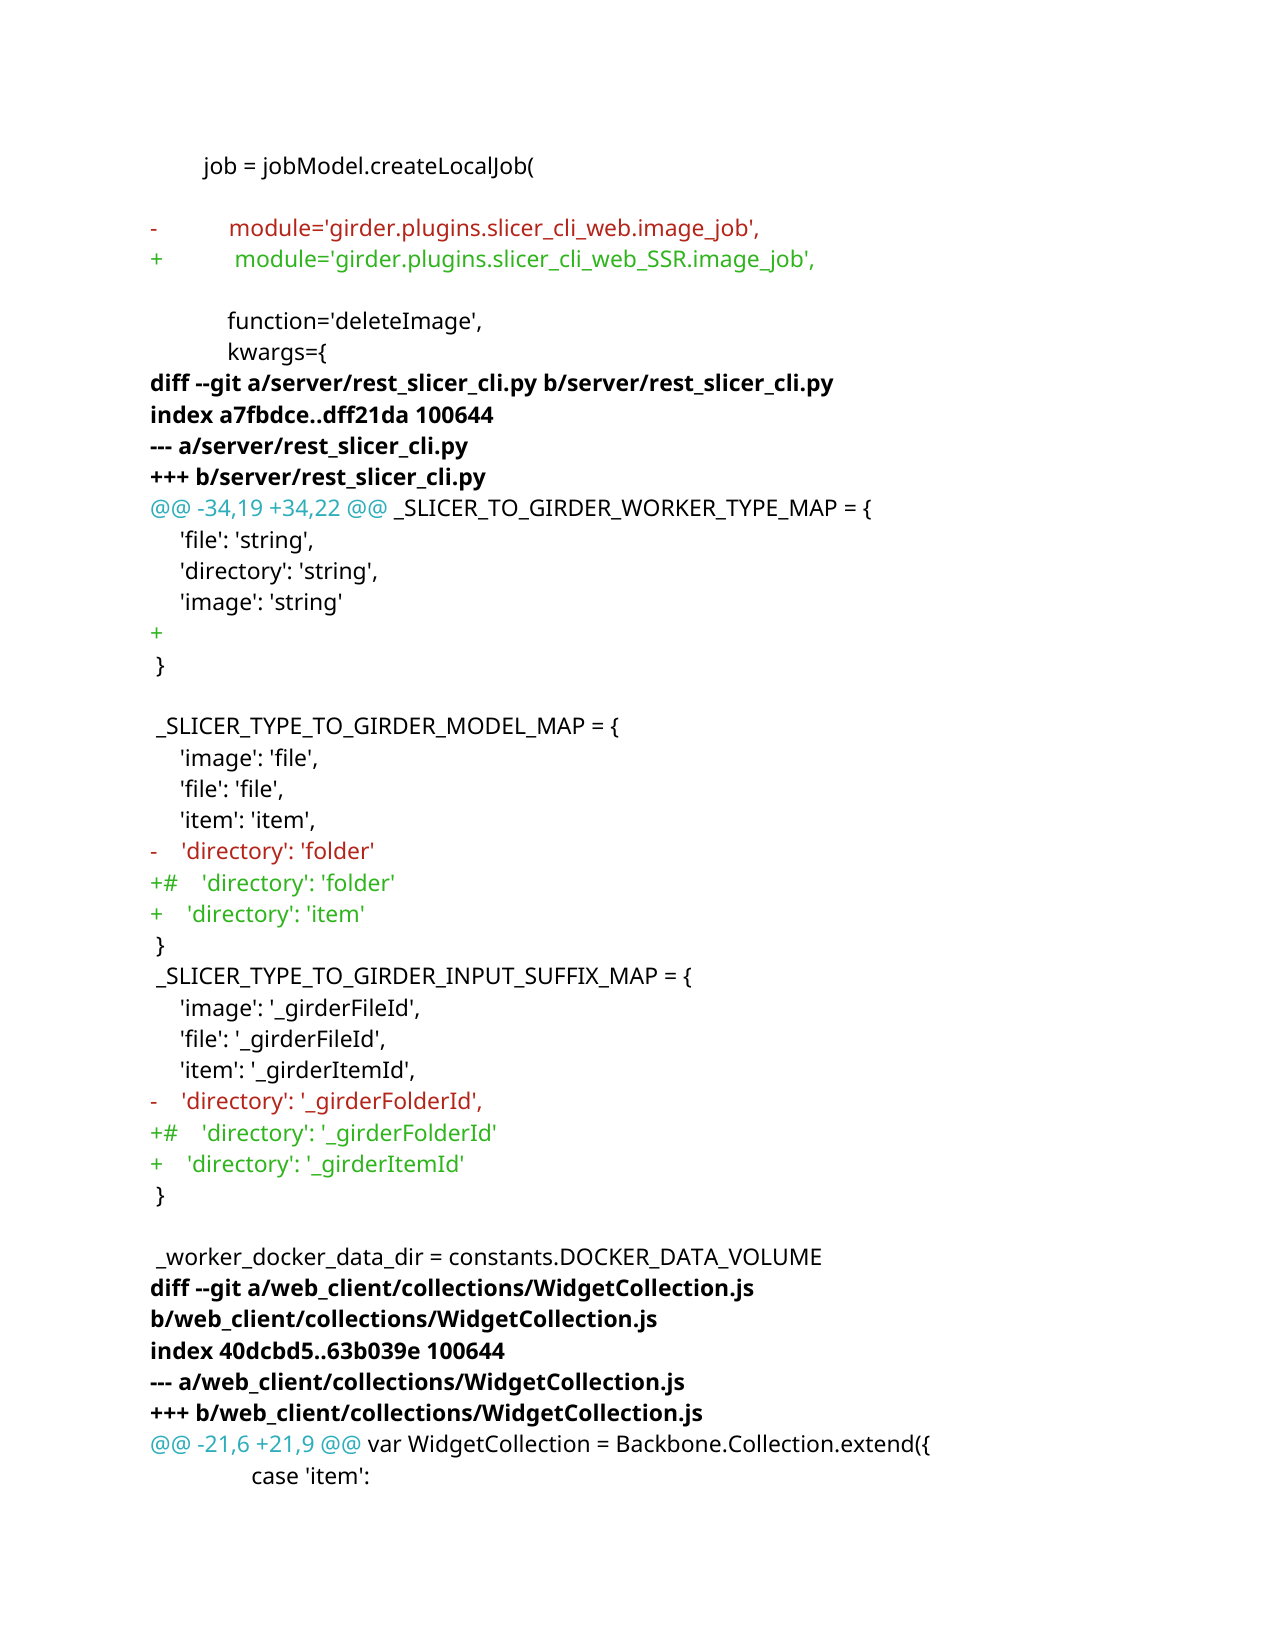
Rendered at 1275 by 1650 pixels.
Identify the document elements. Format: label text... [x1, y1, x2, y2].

text 'file': '_girderFileId', [150, 1023, 1125, 1054]
text +++ b/server/rest_slicer_cli.py [150, 461, 1125, 492]
text + 'directory': 'item' [150, 898, 1125, 929]
text + 'directory': '_girderItemId' [150, 1148, 1125, 1179]
text 'file': 'string', [150, 523, 1125, 555]
text + [150, 617, 1125, 648]
text - 'directory': '_girderFolderId', [150, 1085, 1125, 1117]
text --- a/server/rest_slicer_cli.py [150, 430, 1125, 461]
text 'directory': 'string', [150, 555, 1125, 586]
text @@ -21,6 +21,9 @@ var WidgetCollection = Backbone.Collection.extend({ [150, 1428, 1125, 1459]
text job = jobModel.createLocalJob( [150, 150, 1125, 181]
text } [150, 929, 1125, 960]
text index a7fbdce..dff21da 100644 [150, 398, 1125, 430]
text diff --git a/server/rest_slicer_cli.py b/server/rest_slicer_cli.py [150, 367, 1125, 398]
text +# 'directory': 'folder' [150, 867, 1125, 898]
text +++ b/web_client/collections/WidgetCollection.js [150, 1397, 1125, 1428]
text 'item': '_girderItemId', [150, 1054, 1125, 1085]
text - module='girder.plugins.slicer_cli_web.image_job', [150, 212, 1125, 243]
text diff --git a/web_client/collections/WidgetCollection.js b/web_client/collections/WidgetCollection.js [150, 1272, 1125, 1334]
text index 40dcbd5..63b039e 100644 [150, 1334, 1125, 1366]
text 'file': 'file', [150, 773, 1125, 804]
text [150, 243, 1125, 274]
text _SLICER_TYPE_TO_GIRDER_INPUT_SUFFIX_MAP = { [150, 960, 1125, 992]
text } [150, 648, 1125, 680]
text function='deleteImage', [150, 305, 1125, 336]
text 'item': 'item', [150, 804, 1125, 835]
text 'image': 'file', [150, 742, 1125, 773]
text _worker_docker_data_dir = constants.DOCKER_DATA_VOLUME [150, 1241, 1125, 1272]
text 'image': '_girderFileId', [150, 992, 1125, 1023]
text case 'item': [150, 1459, 1125, 1491]
text 'image': 'string' [150, 586, 1125, 617]
text +# 'directory': '_girderFolderId' [150, 1117, 1125, 1148]
text kwargs={ [150, 336, 1125, 367]
text - 'directory': 'folder' [150, 835, 1125, 867]
text @@ -34,19 +34,22 @@ _SLICER_TO_GIRDER_WORKER_TYPE_MAP = { [150, 492, 1125, 523]
text } [150, 1179, 1125, 1210]
text _SLICER_TYPE_TO_GIRDER_MODEL_MAP = { [150, 710, 1125, 742]
text --- a/web_client/collections/WidgetCollection.js [150, 1366, 1125, 1397]
